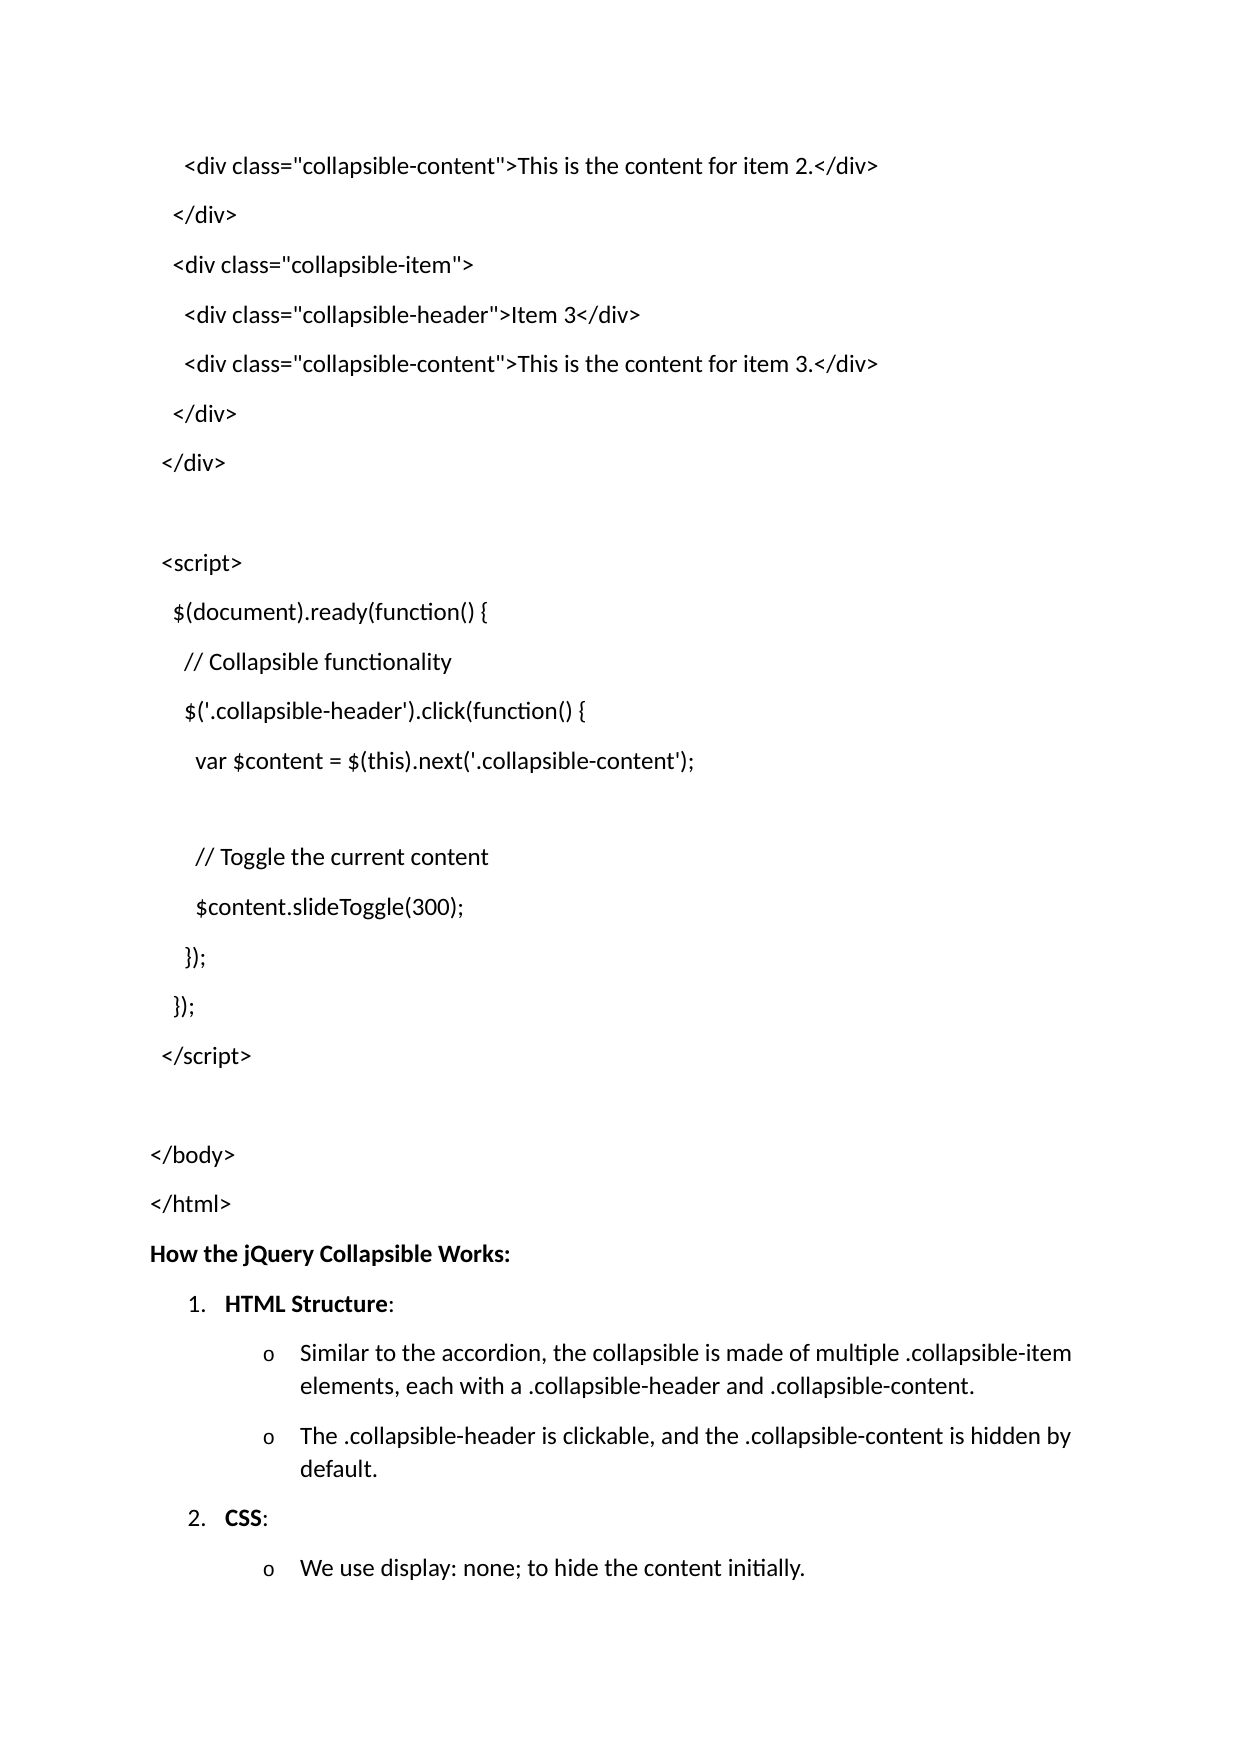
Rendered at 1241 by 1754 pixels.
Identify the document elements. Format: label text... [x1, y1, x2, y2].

text </div> [150, 447, 1090, 478]
text $('.collapsible-header').click(function() { [150, 695, 1090, 726]
text }); [150, 990, 1090, 1021]
text var $content = $(this).next('.collapsible-content'); [150, 745, 1090, 776]
list We use display: none; to hide the content initially. [262, 1552, 1090, 1582]
text }); [150, 941, 1090, 971]
text </script> [150, 1040, 1090, 1070]
text <div class="collapsible-item"> [150, 249, 1090, 280]
text </div> [150, 199, 1090, 230]
text </body> [150, 1139, 1090, 1169]
list HTML Structure: [187, 1288, 1090, 1318]
text <div class="collapsible-content">This is the content for item 3.</div> [150, 348, 1090, 379]
list The .collapsible-header is clickable, and the .collapsible-content is hidden by default. [262, 1420, 1090, 1483]
text // Toggle the current content [150, 841, 1090, 872]
list Similar to the accordion, the collapsible is made of multiple .collapsible-item elements, each with a .collapsible-header and .collapsible-content. [262, 1337, 1090, 1401]
text How the jQuery Collapsible Works: [150, 1238, 1090, 1269]
text <div class="collapsible-content">This is the content for item 2.</div> [150, 150, 1090, 181]
text <script> [150, 547, 1090, 577]
text $(document).ready(function() { [150, 596, 1090, 627]
text </div> [150, 398, 1090, 428]
text // Collapsible functionality [150, 646, 1090, 676]
list CSS: [187, 1502, 1090, 1533]
text $content.slideToggle(300); [150, 891, 1090, 922]
text <div class="collapsible-header">Item 3</div> [150, 299, 1090, 329]
text </html> [150, 1188, 1090, 1219]
